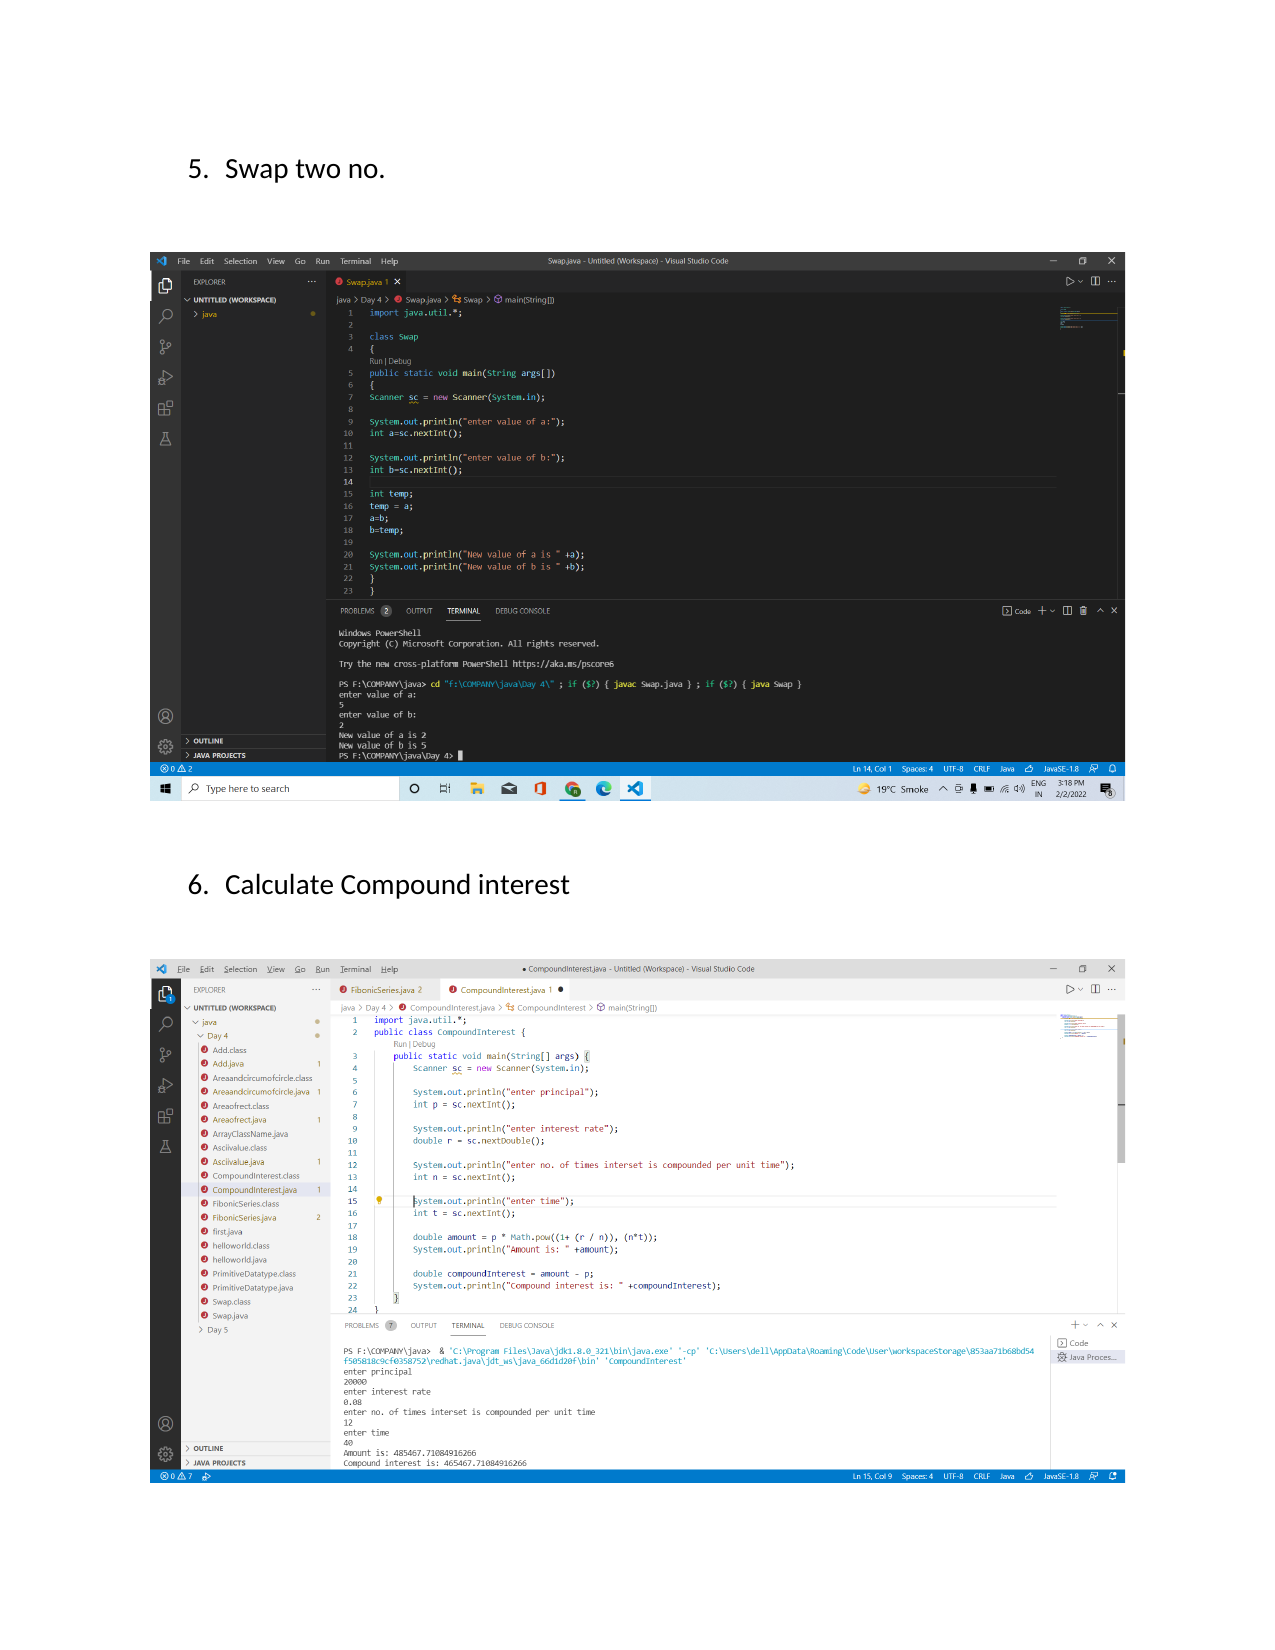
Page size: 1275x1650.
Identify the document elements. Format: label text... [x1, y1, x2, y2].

list Swap two no. [187, 150, 1125, 186]
list Calculate Compound interest [340, 866, 1125, 902]
picture [150, 959, 1125, 1483]
picture [150, 252, 1125, 801]
